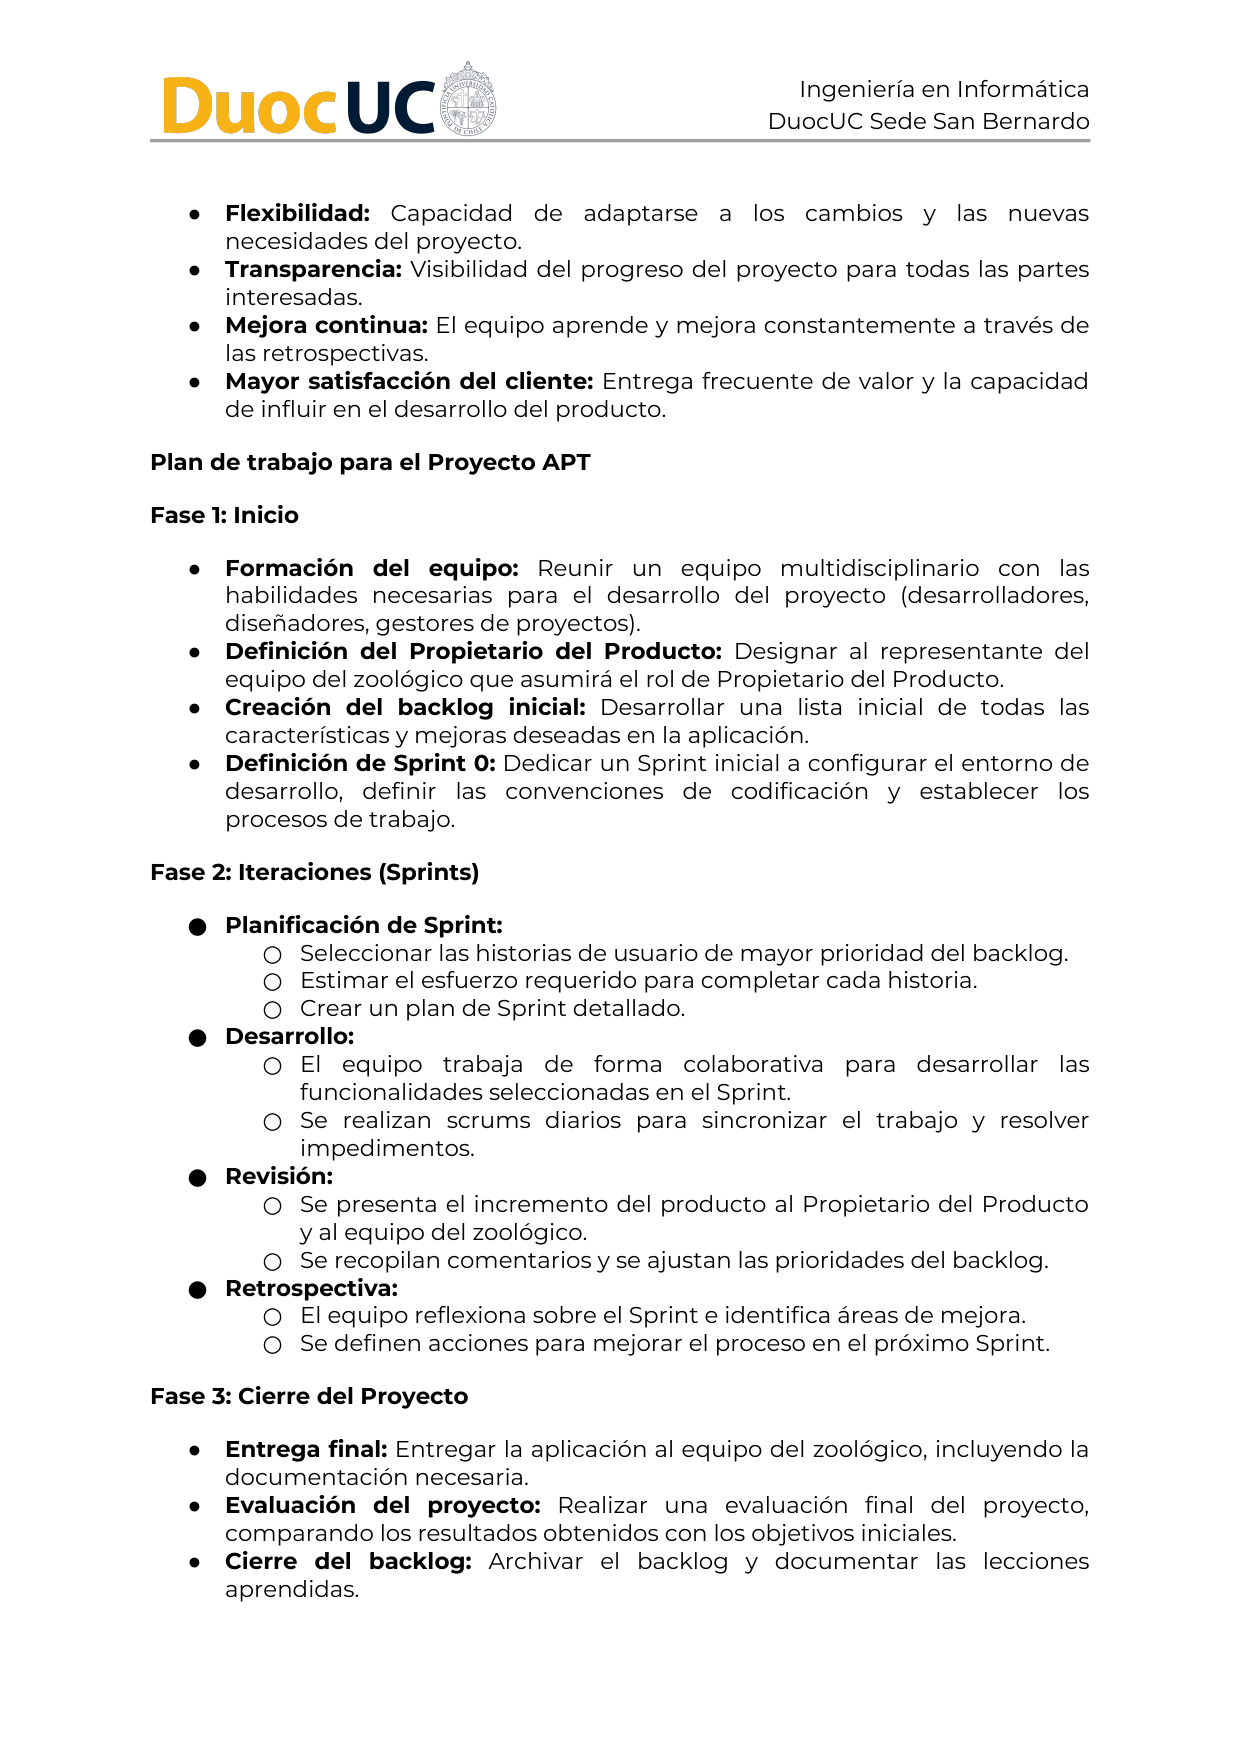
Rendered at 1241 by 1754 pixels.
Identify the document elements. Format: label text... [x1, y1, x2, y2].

list Revisión: [187, 1162, 1090, 1190]
list Mejora continua: El equipo aprende y mejora constantemente a través de las retrospectivas. [187, 311, 1090, 367]
text Fase 3: Cierre del Proyecto [150, 1382, 1090, 1410]
text Fase 1: Inicio [150, 501, 1090, 529]
list Flexibilidad: Capacidad de adaptarse a los cambios y las nuevas necesidades del proyecto. [187, 199, 1090, 255]
text Fase 2: Iteraciones (Sprints) [150, 858, 1090, 886]
list Se realizan scrums diarios para sincronizar el trabajo y resolver impedimentos. [262, 1106, 1090, 1162]
list Desarrollo: [187, 1022, 1090, 1050]
list Se definen acciones para mejorar el proceso en el próximo Sprint. [262, 1329, 1090, 1357]
picture [159, 56, 501, 139]
list El equipo reflexiona sobre el Sprint e identifica áreas de mejora. [262, 1302, 1090, 1329]
list Formación del equipo: Reunir un equipo multidisciplinario con las habilidades necesarias para el desarrollo del proyecto (desarrolladores, diseñadores, gestores de proyectos). [187, 554, 1090, 637]
list El equipo trabaja de forma colaborativa para desarrollar las funcionalidades seleccionadas en el Sprint. [262, 1050, 1090, 1106]
list Entrega final: Entregar la aplicación al equipo del zoológico, incluyendo la documentación necesaria. [187, 1435, 1090, 1491]
list Evaluación del proyecto: Realizar una evaluación final del proyecto, comparando los resultados obtenidos con los objetivos iniciales. [187, 1491, 1090, 1547]
list Seleccionar las historias de usuario de mayor prioridad del backlog. [262, 939, 1090, 967]
list Retrospectiva: [187, 1274, 1090, 1302]
list Planificación de Sprint: [187, 911, 1090, 939]
list Definición de Sprint 0: Dedicar un Sprint inicial a configurar el entorno de desarrollo, definir las convenciones de codificación y establecer los procesos de trabajo. [187, 749, 1090, 833]
list Crear un plan de Sprint detallado. [262, 994, 1090, 1022]
list Definición del Propietario del Producto: Designar al representante del equipo del zoológico que asumirá el rol de Propietario del Producto. [187, 637, 1090, 693]
list Cierre del backlog: Archivar el backlog y documentar las lecciones aprendidas. [187, 1547, 1090, 1603]
list Creación del backlog inicial: Desarrollar una lista inicial de todas las características y mejoras deseadas en la aplicación. [187, 693, 1090, 749]
subtitle Plan de trabajo para el Proyecto APT [150, 448, 1090, 476]
list Transparencia: Visibilidad del progreso del proyecto para todas las partes interesadas. [187, 255, 1090, 311]
list Mayor satisfacción del cliente: Entrega frecuente de valor y la capacidad de influir en el desarrollo del producto. [187, 367, 1090, 423]
list Se presenta el incremento del producto al Propietario del Producto y al equipo del zoológico. [262, 1190, 1090, 1246]
list Estimar el esfuerzo requerido para completar cada historia. [262, 967, 1090, 994]
list Se recopilan comentarios y se ajustan las prioridades del backlog. [262, 1246, 1090, 1274]
